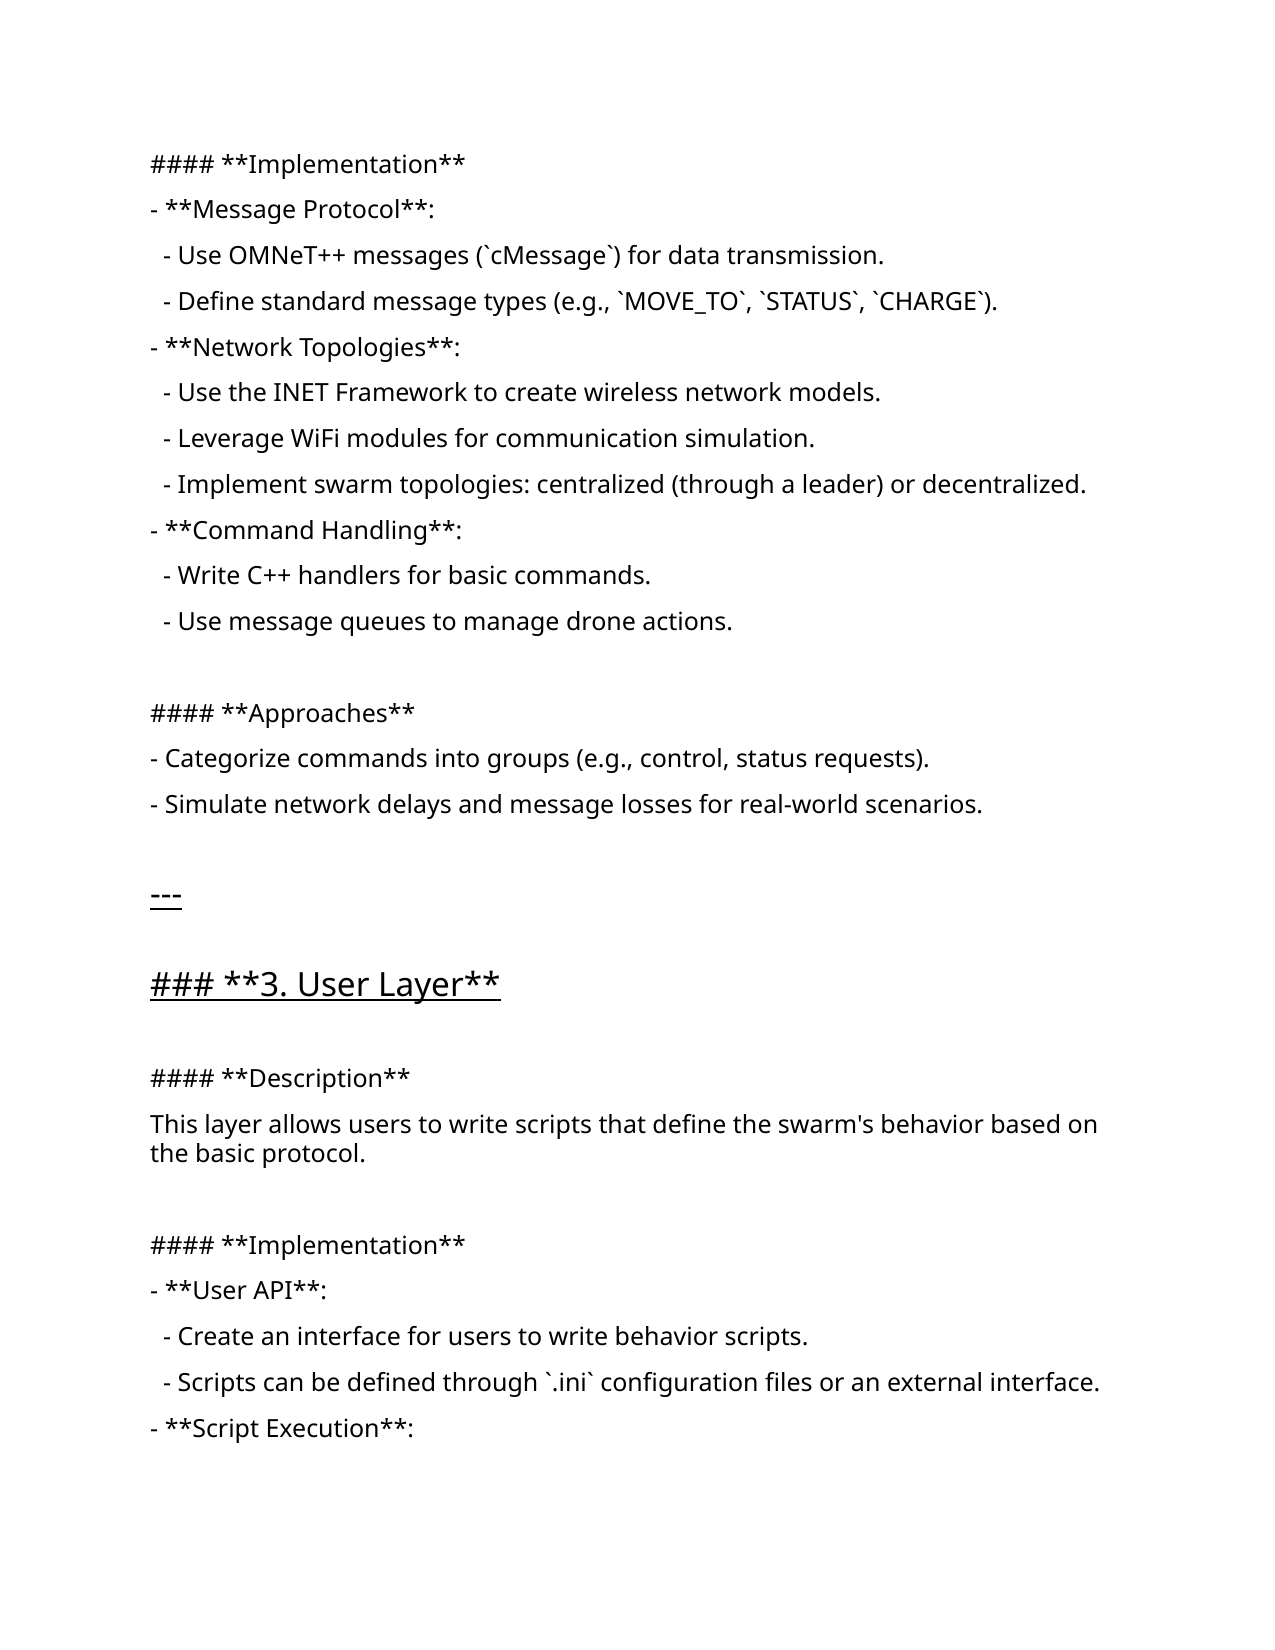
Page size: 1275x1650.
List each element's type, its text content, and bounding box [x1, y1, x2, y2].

text - Use message queues to manage drone actions. [150, 607, 1125, 636]
text #### **Approaches** [150, 699, 1125, 728]
text - Use OMNeT++ messages (`cMessage`) for data transmission. [150, 241, 1125, 271]
text ### **3. User Layer** [150, 973, 1125, 1002]
text #### **Description** [150, 1064, 1125, 1094]
text - Leverage WiFi modules for communication simulation. [150, 424, 1125, 453]
text #### **Implementation** [150, 150, 1125, 179]
text - **Message Protocol**: [150, 196, 1125, 225]
text - Use the INET Framework to create wireless network models. [150, 379, 1125, 408]
text - **Script Execution**: [150, 1414, 1125, 1443]
text - **Network Topologies**: [150, 333, 1125, 362]
text - Implement swarm topologies: centralized (through a leader) or decentralized. [150, 470, 1125, 499]
text --- [150, 882, 1125, 911]
text - Create an interface for users to write behavior scripts. [150, 1322, 1125, 1351]
text - **User API**: [150, 1277, 1125, 1306]
text - **Command Handling**: [150, 516, 1125, 545]
text - Define standard message types (e.g., `MOVE_TO`, `STATUS`, `CHARGE`). [150, 287, 1125, 316]
text This layer allows users to write scripts that define the swarm's behavior based on the basic protocol. [150, 1110, 1125, 1168]
text - Simulate network delays and message losses for real-world scenarios. [150, 790, 1125, 819]
text - Categorize commands into groups (e.g., control, status requests). [150, 744, 1125, 773]
text - Scripts can be defined through `.ini` configuration files or an external interface. [150, 1368, 1125, 1397]
text - Write C++ handlers for basic commands. [150, 562, 1125, 591]
text #### **Implementation** [150, 1231, 1125, 1260]
